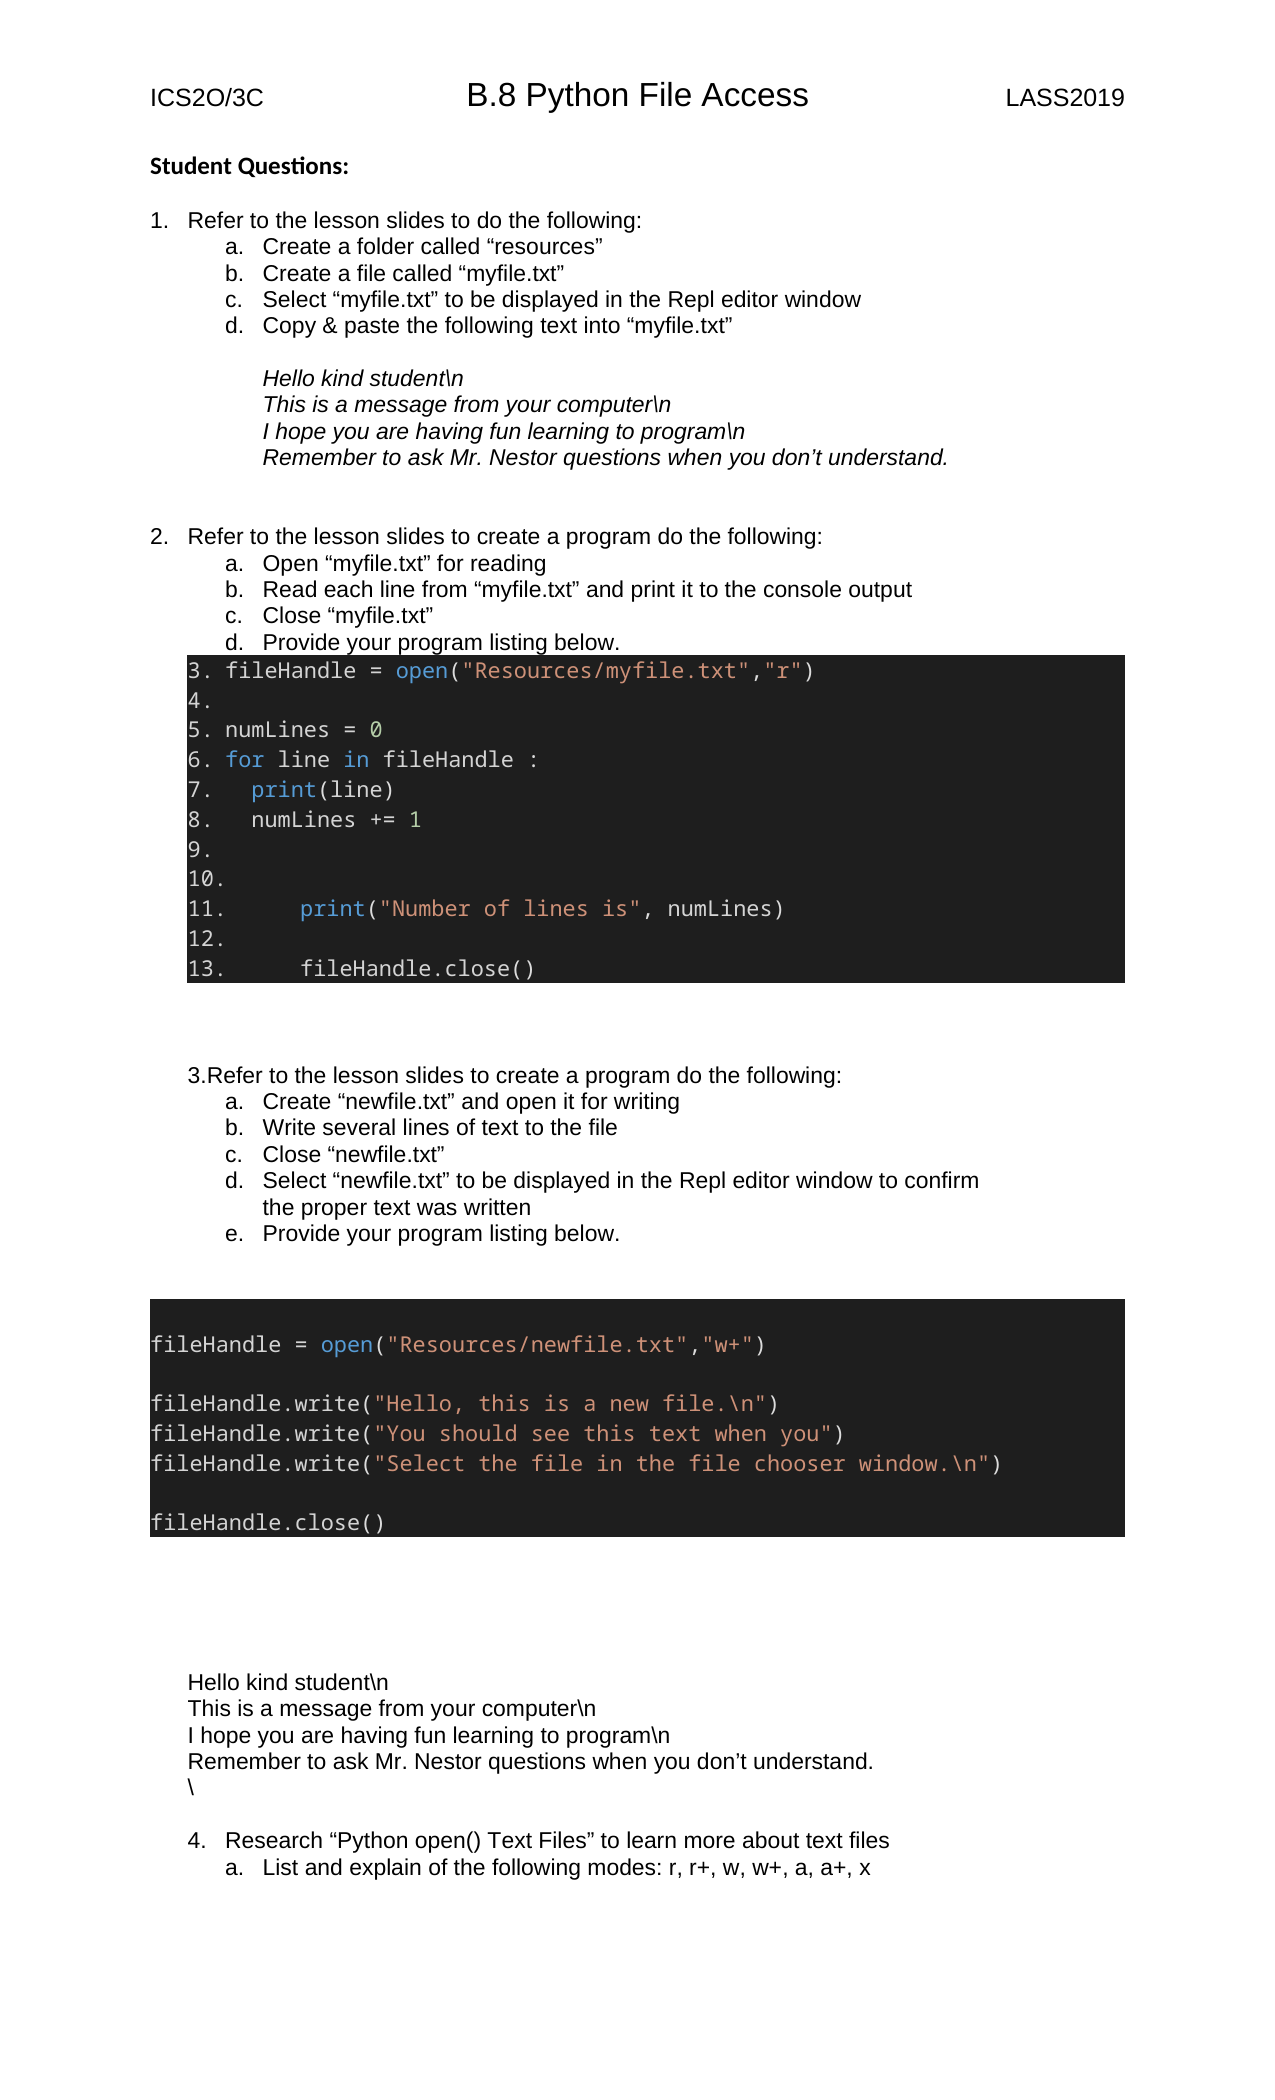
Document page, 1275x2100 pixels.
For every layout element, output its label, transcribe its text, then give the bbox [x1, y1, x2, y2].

list Refer to the lesson slides to do the following: [150, 207, 1125, 233]
list numLines = 0 [187, 714, 1125, 744]
list List and explain of the following modes: r, r+, w, w+, a, a+, x [225, 1853, 1125, 1880]
list for line in fileHandle : [187, 744, 1125, 774]
text fileHandle.write("Select the file in the file chooser window.\n") [150, 1448, 1125, 1478]
list fileHandle.close() [187, 953, 1125, 983]
list Select “myfile.txt” to be displayed in the Repl editor window [225, 286, 1125, 312]
list Open “myfile.txt” for reading [225, 549, 1125, 576]
list Create a file called “myfile.txt” [225, 259, 1125, 286]
list Write several lines of text to the file [225, 1114, 1125, 1141]
text This is a message from your computer\n [187, 1695, 1125, 1722]
text \ [187, 1774, 1125, 1801]
text fileHandle.close() [150, 1507, 1125, 1537]
list Create a folder called “resources” [225, 233, 1125, 259]
text Hello kind student\n [225, 365, 1125, 391]
text This is a message from your computer\n [225, 391, 1125, 418]
list Read each line from “myfile.txt” and print it to the console output [225, 576, 1125, 602]
text I hope you are having fun learning to program\n [225, 418, 1125, 444]
text fileHandle.write("Hello, this is a new file.\n") [150, 1388, 1125, 1418]
list Create “newfile.txt” and open it for writing [225, 1088, 1125, 1114]
list numLines += 1 [187, 804, 1125, 834]
list fileHandle = open("Resources/myfile.txt","r") [187, 655, 1125, 685]
text Remember to ask Mr. Nestor questions when you don’t understand. [187, 1748, 1125, 1774]
list Refer to the lesson slides to create a program do the following: [150, 523, 1125, 549]
list Copy & paste the following text into “myfile.txt” [225, 312, 1125, 339]
list Provide your program listing below. [225, 1220, 1125, 1246]
text fileHandle = open("Resources/newfile.txt","w+") [150, 1329, 1125, 1358]
text Student Questions: [150, 150, 1125, 181]
text fileHandle.write("You should see this text when you") [150, 1418, 1125, 1448]
list Provide your program listing below. [225, 628, 1125, 655]
text Remember to ask Mr. Nestor questions when you don’t understand. [225, 444, 1125, 470]
list Close “newfile.txt” [225, 1141, 1125, 1167]
list print(line) [187, 774, 1125, 804]
list Close “myfile.txt” [225, 602, 1125, 628]
list Select “newfile.txt” to be displayed in the Repl editor window to confirm the proper text was written [225, 1167, 1125, 1220]
text I hope you are having fun learning to program\n [187, 1722, 1125, 1748]
list print("Number of lines is", numLines) [187, 893, 1125, 923]
text Hello kind student\n [187, 1669, 1125, 1695]
list Research “Python open() Text Files” to learn more about text files [187, 1827, 1125, 1853]
text 3.Refer to the lesson slides to create a program do the following: [187, 1062, 1125, 1088]
